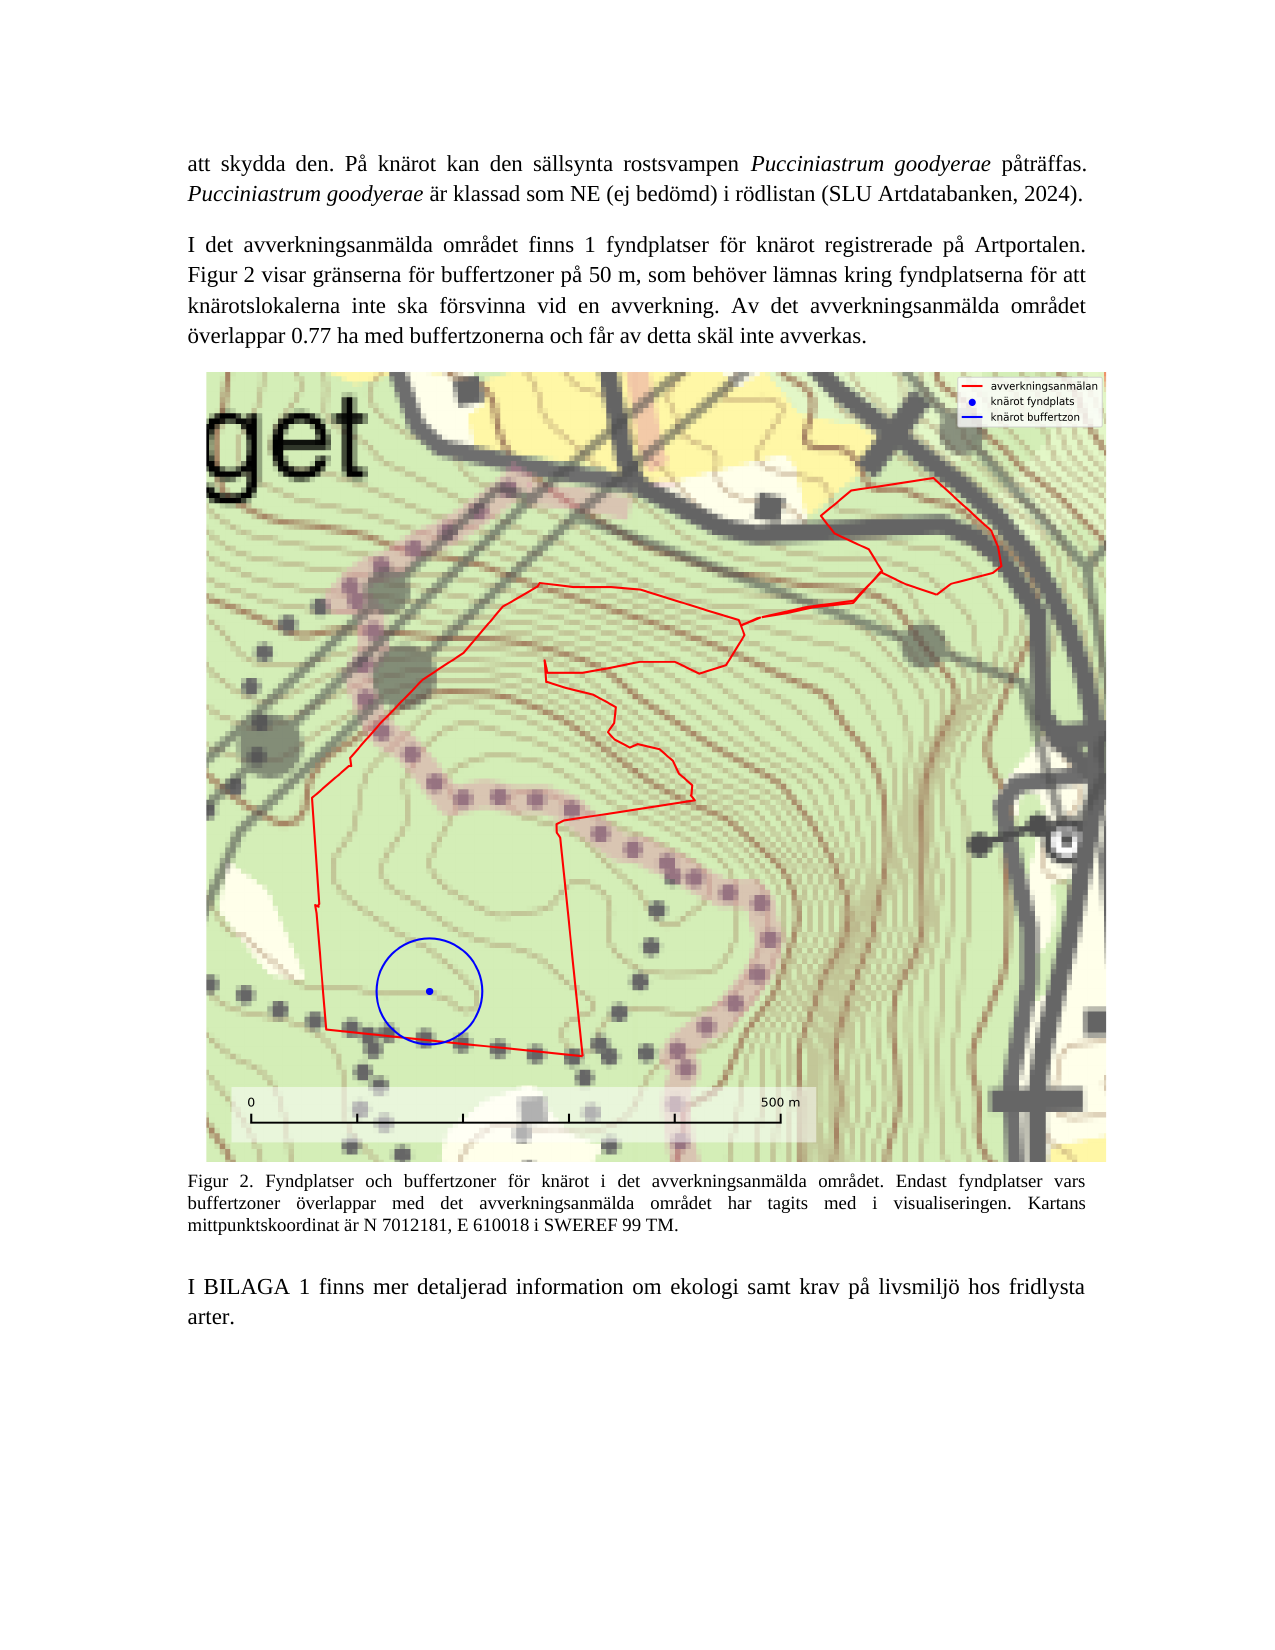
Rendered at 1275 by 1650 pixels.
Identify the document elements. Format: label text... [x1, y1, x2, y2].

text Figur 2. Fyndplatser och buffertzoner för knärot i det avverkningsanmälda området. Endast fyndplatser vars buffertzoner överlappar med det avverkningsanmälda området har tagits med i visualiseringen. Kartans mittpunktskoordinat är N 7012181, E 610018 i SWEREF 99 TM. [187, 1170, 1087, 1235]
text I det avverkningsanmälda området finns 1 fyndplatser för knärot registrerade på Artportalen. Figur 2 visar gränserna för buffertzoner på 50 m, som behöver lämnas kring fyndplatserna för att knärotslokalerna inte ska försvinna vid en avverkning. Av det avverkningsanmälda området överlappar 0.77 ha med buffertzonerna och får av detta skäl inte avverkas. [187, 231, 1087, 348]
picture [206, 372, 1107, 1162]
text I BILAGA 1 finns mer detaljerad information om ekologi samt krav på livsmiljö hos fridlysta arter. [187, 1273, 1087, 1330]
